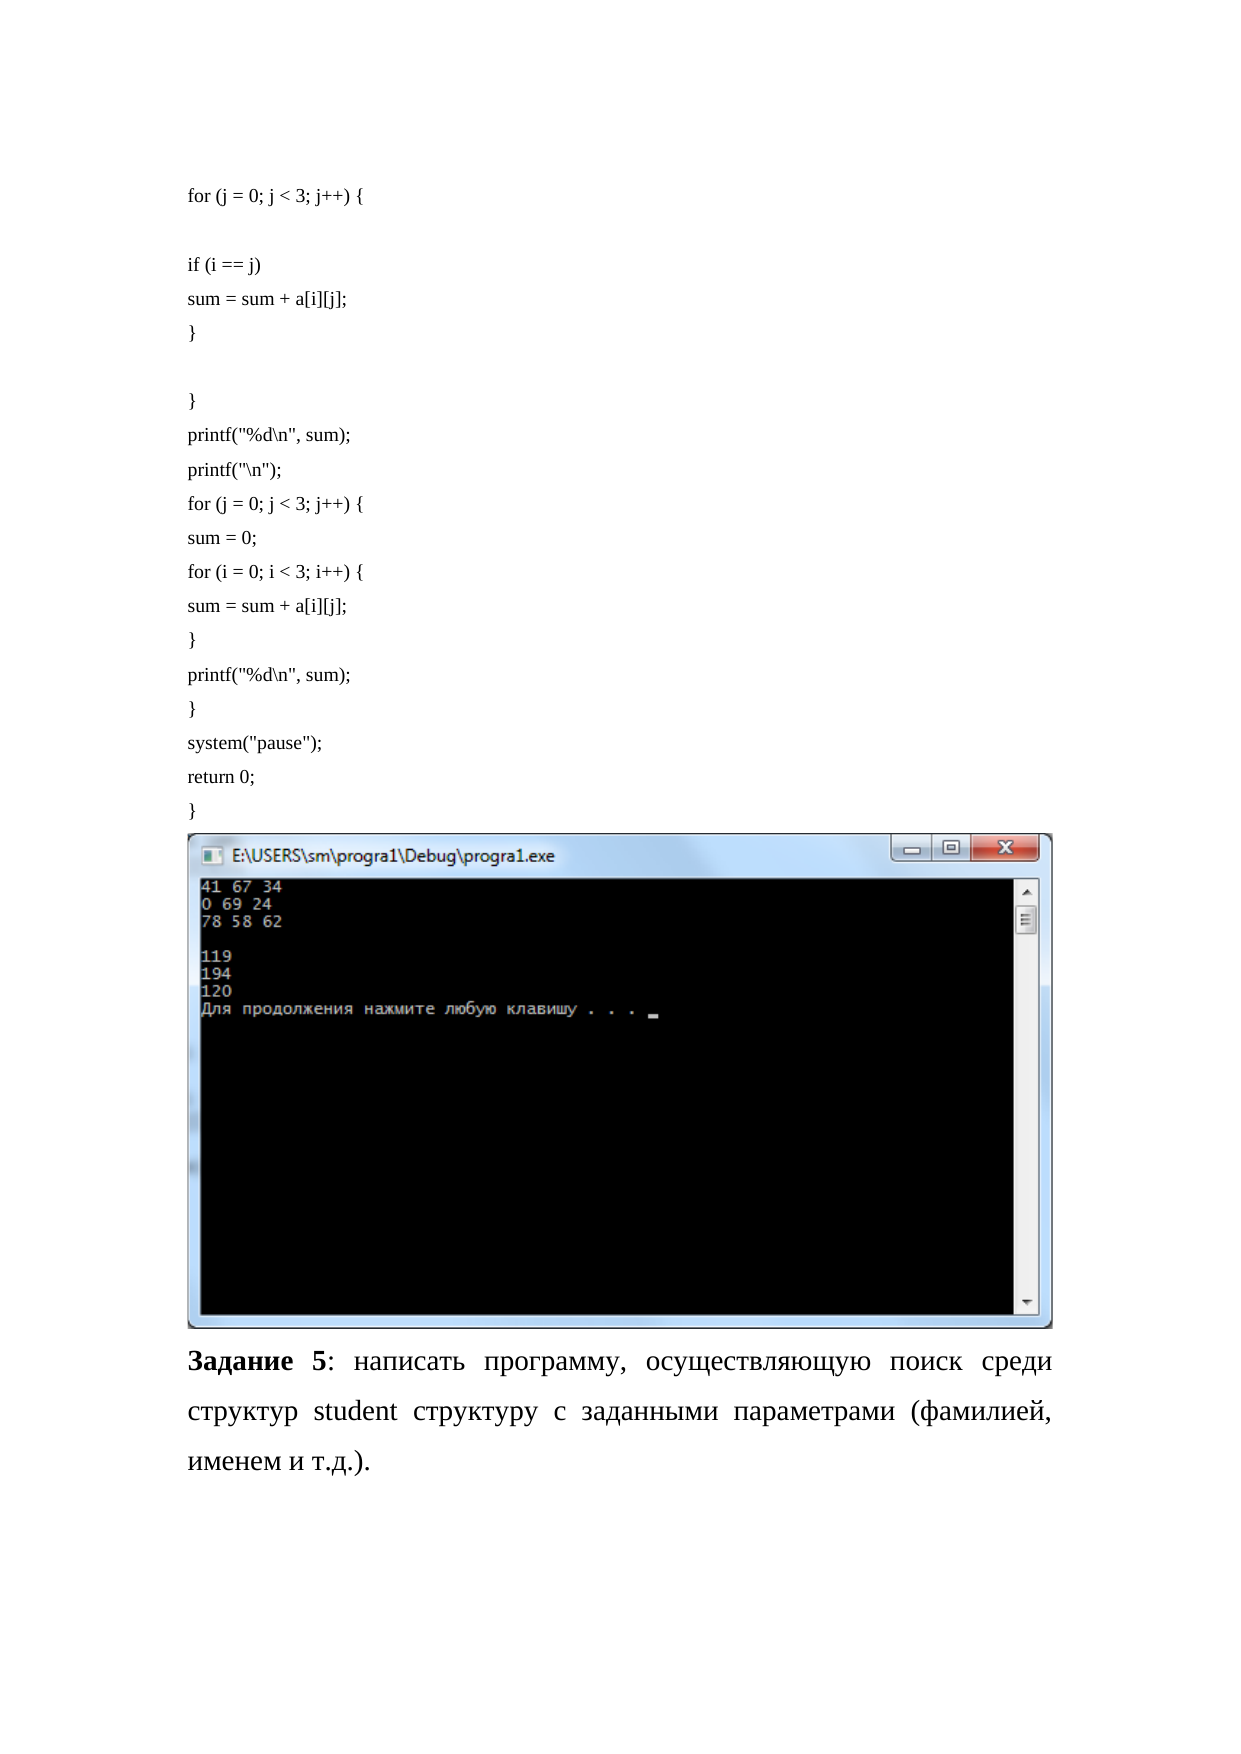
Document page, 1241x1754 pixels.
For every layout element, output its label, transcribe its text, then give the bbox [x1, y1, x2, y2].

picture [187, 833, 1053, 1329]
text Задание 5: написать программу, осуществляющую поиск среди структур student структуру с заданными параметрами (фамилией, именем и т.д.). [187, 1343, 1053, 1477]
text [187, 150, 1053, 822]
